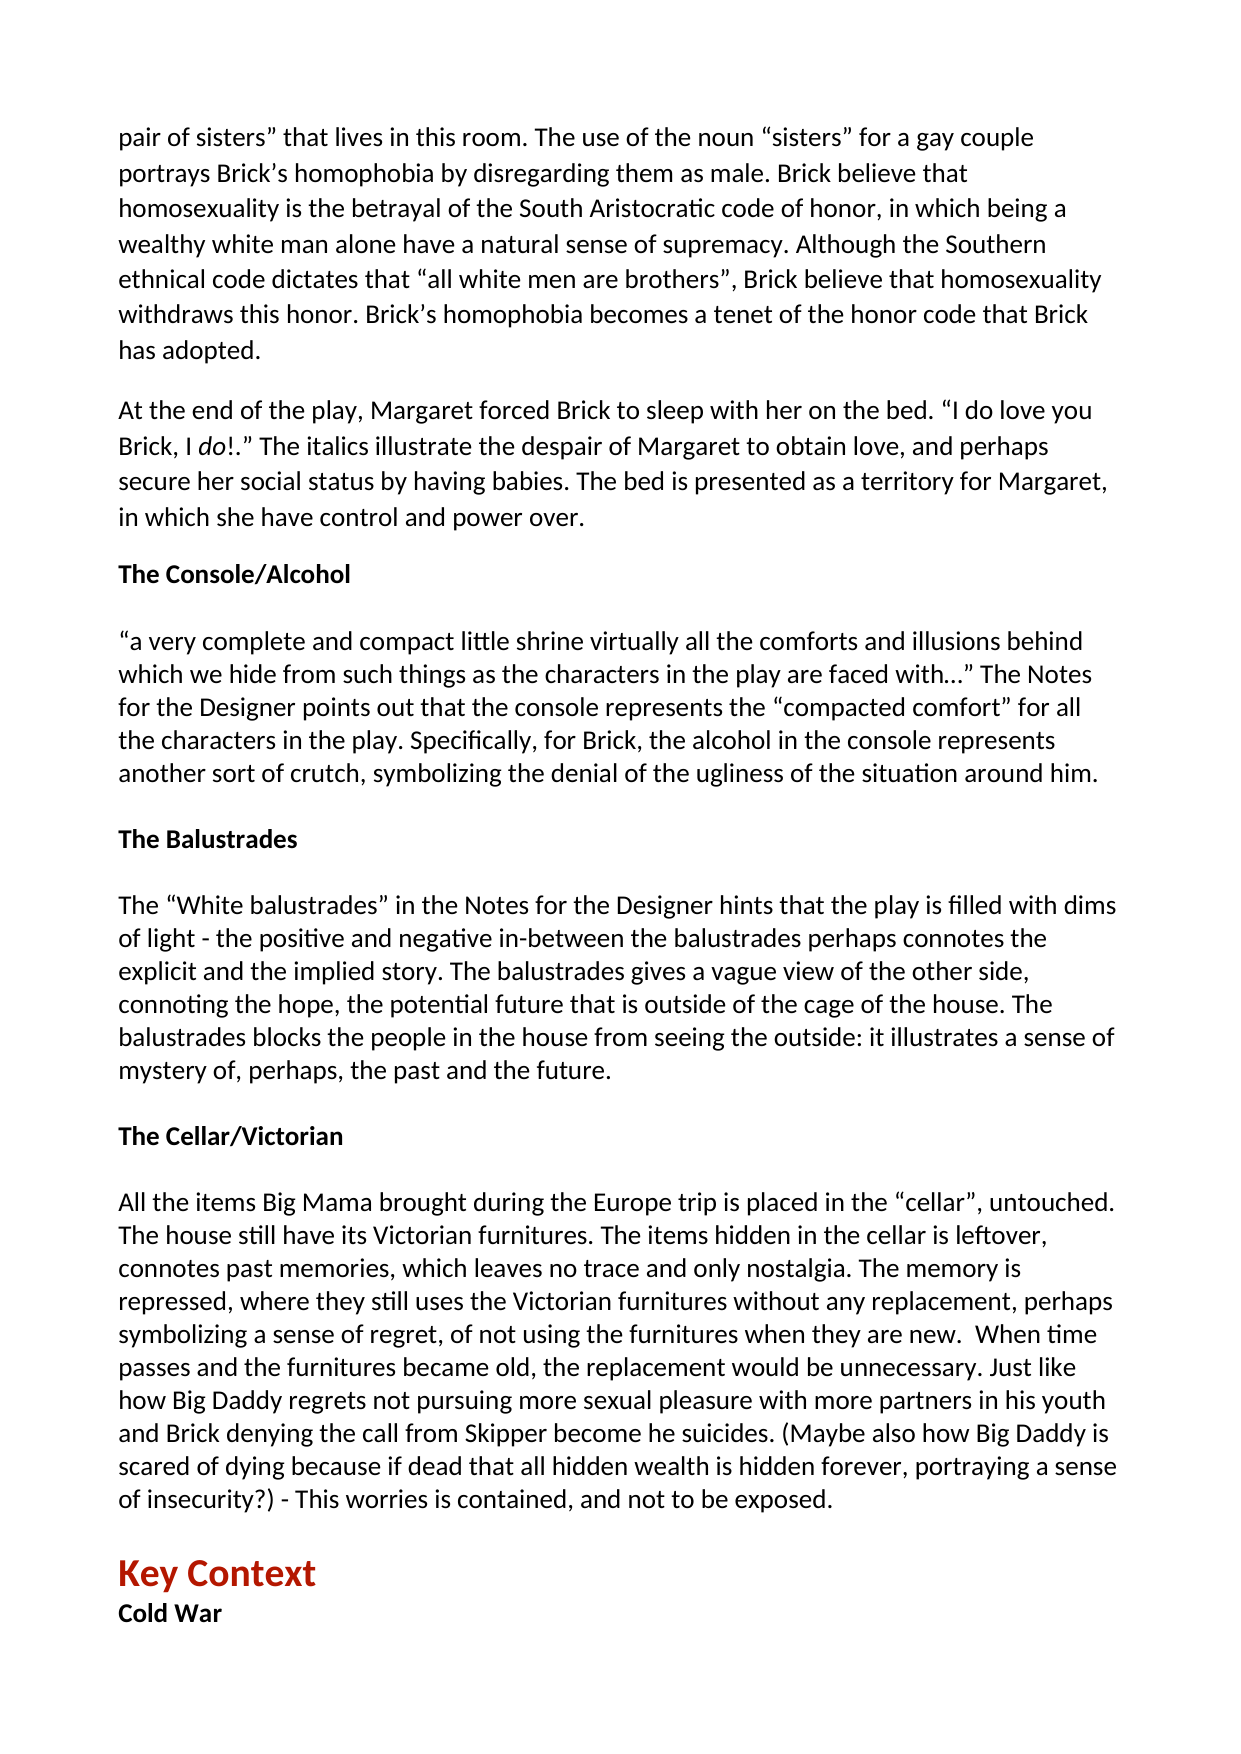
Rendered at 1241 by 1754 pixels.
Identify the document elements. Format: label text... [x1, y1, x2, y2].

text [118, 118, 1122, 366]
text The Console/Alcohol [118, 558, 1122, 591]
text Cold War [118, 1597, 1122, 1630]
text Key Context [118, 1548, 1122, 1597]
text The Balustrades [118, 822, 1122, 855]
text At the end of the play, Margaret forced Brick to sleep with her on the bed. “I do love you Brick, I do!.” The italics illustrate the despair of Margaret to obtain love, and perhaps secure her social status by having babies. The bed is presented as a territory for Margaret, in which she have control and power over. [118, 391, 1122, 533]
text All the items Big Mama brought during the Europe trip is placed in the “cellar”, untouched. The house still have its Victorian furnitures. The items hidden in the cellar is leftover, connotes past memories, which leaves no trace and only nostalgia. The memory is repressed, where they still uses the Victorian furnitures without any replacement, perhaps symbolizing a sense of regret, of not using the furnitures when they are new. When time passes and the furnitures became old, the replacement would be unnecessary. Just like how Big Daddy regrets not pursuing more sexual pleasure with more partners in his youth and Brick denying the call from Skipper become he suicides. (Maybe also how Big Daddy is scared of dying because if dead that all hidden wealth is hidden forever, portraying a sense of insecurity?) - This worries is contained, and not to be exposed. [118, 1185, 1122, 1515]
text The “White balustrades” in the Notes for the Designer hints that the play is filled with dims of light - the positive and negative in-between the balustrades perhaps connotes the explicit and the implied story. The balustrades gives a vague view of the other side, connoting the hope, the potential future that is outside of the cage of the house. The balustrades blocks the people in the house from seeing the outside: it illustrates a sense of mystery of, perhaps, the past and the future. [118, 888, 1122, 1086]
text “a very complete and compact little shrine virtually all the comforts and illusions behind which we hide from such things as the characters in the play are faced with…” The Notes for the Designer points out that the console represents the “compacted comfort” for all the characters in the play. Specifically, for Brick, the alcohol in the console represents another sort of crutch, symbolizing the denial of the ugliness of the situation around him. [118, 624, 1122, 789]
text The Cellar/Victorian [118, 1119, 1122, 1152]
